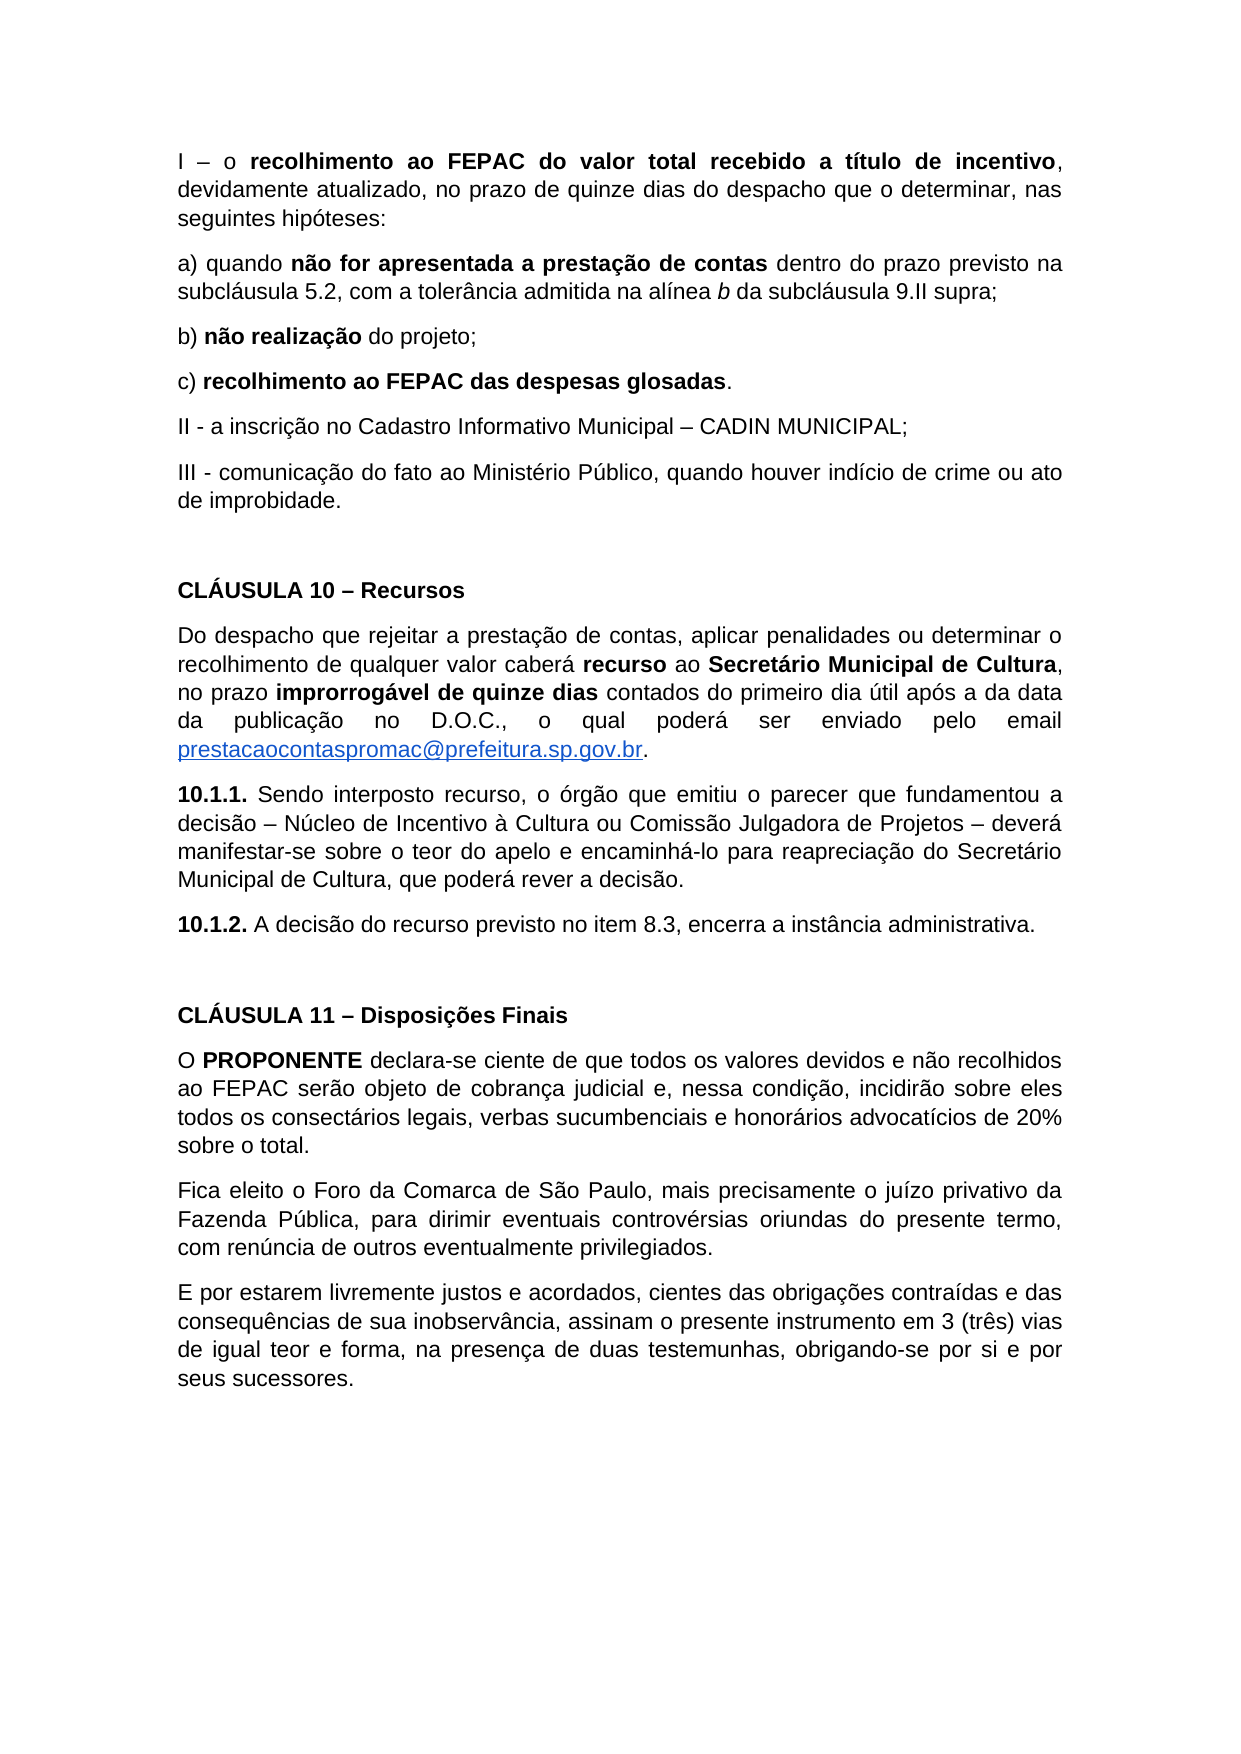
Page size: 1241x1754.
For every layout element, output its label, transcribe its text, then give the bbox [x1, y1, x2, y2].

text 10.1.1. Sendo interposto recurso, o órgão que emitiu o parecer que fundamentou a decisão – Núcleo de Incentivo à Cultura ou Comissão Julgadora de Projetos – deverá manifestar-se sobre o teor do apelo e encaminhá-lo para reapreciação do Secretário Municipal de Cultura, que poderá rever a decisão. [177, 781, 1063, 893]
text 10.1.2. A decisão do recurso previsto no item 8.3, encerra a instância administrativa. [177, 911, 1063, 938]
text E por estarem livremente justos e acordados, cientes das obrigações contraídas e das consequências de sua inobservância, assinam o presente instrumento em 3 (três) vias de igual teor e forma, na presença de duas testemunhas, obrigando-se por si e por seus sucessores. [177, 1279, 1063, 1391]
text a) quando não for apresentada a prestação de contas dentro do prazo previsto na subcláusula 5.2, com a tolerância admitida na alínea b da subcláusula 9.II supra; [177, 249, 1063, 304]
text Fica eleito o Foro da Comarca de São Paulo, mais precisamente o juízo privativo da Fazenda Pública, para dirimir eventuais controvérsias oriundas do presente termo, com renúncia de outros eventualmente privilegiados. [177, 1177, 1063, 1260]
text c) recolhimento ao FEPAC das despesas glosadas. [177, 368, 1063, 394]
text CLÁUSULA 10 – Recursos [177, 577, 1063, 603]
text CLÁUSULA 11 – Disposições Finais [177, 1002, 1063, 1028]
text O PROPONENTE declara-se ciente de que todos os valores devidos e não recolhidos ao FEPAC serão objeto de cobrança judicial e, nessa condição, incidirão sobre eles todos os consectários legais, verbas sucumbenciais e honorários advocatícios de 20% sobre o total. [177, 1047, 1063, 1158]
text II - a inscrição no Cadastro Informativo Municipal – CADIN MUNICIPAL; [177, 413, 1063, 440]
text III - comunicação do fato ao Ministério Público, quando houver indício de crime ou ato de improbidade. [177, 458, 1063, 513]
text I – o recolhimento ao FEPAC do valor total recebido a título de incentivo, devidamente atualizado, no prazo de quinze dias do despacho que o determinar, nas seguintes hipóteses: [177, 148, 1063, 231]
text b) não realização do projeto; [177, 323, 1063, 349]
text Do despacho que rejeitar a prestação de contas, aplicar penalidades ou determinar o recolhimento de qualquer valor caberá recurso ao Secretário Municipal de Cultura, no prazo improrrogável de quinze dias contados do primeiro dia útil após a da data da publicação no D.O.C., o qual poderá ser enviado pelo email prestacaocontaspromac@prefeitura.sp.gov.br. [177, 622, 1063, 762]
